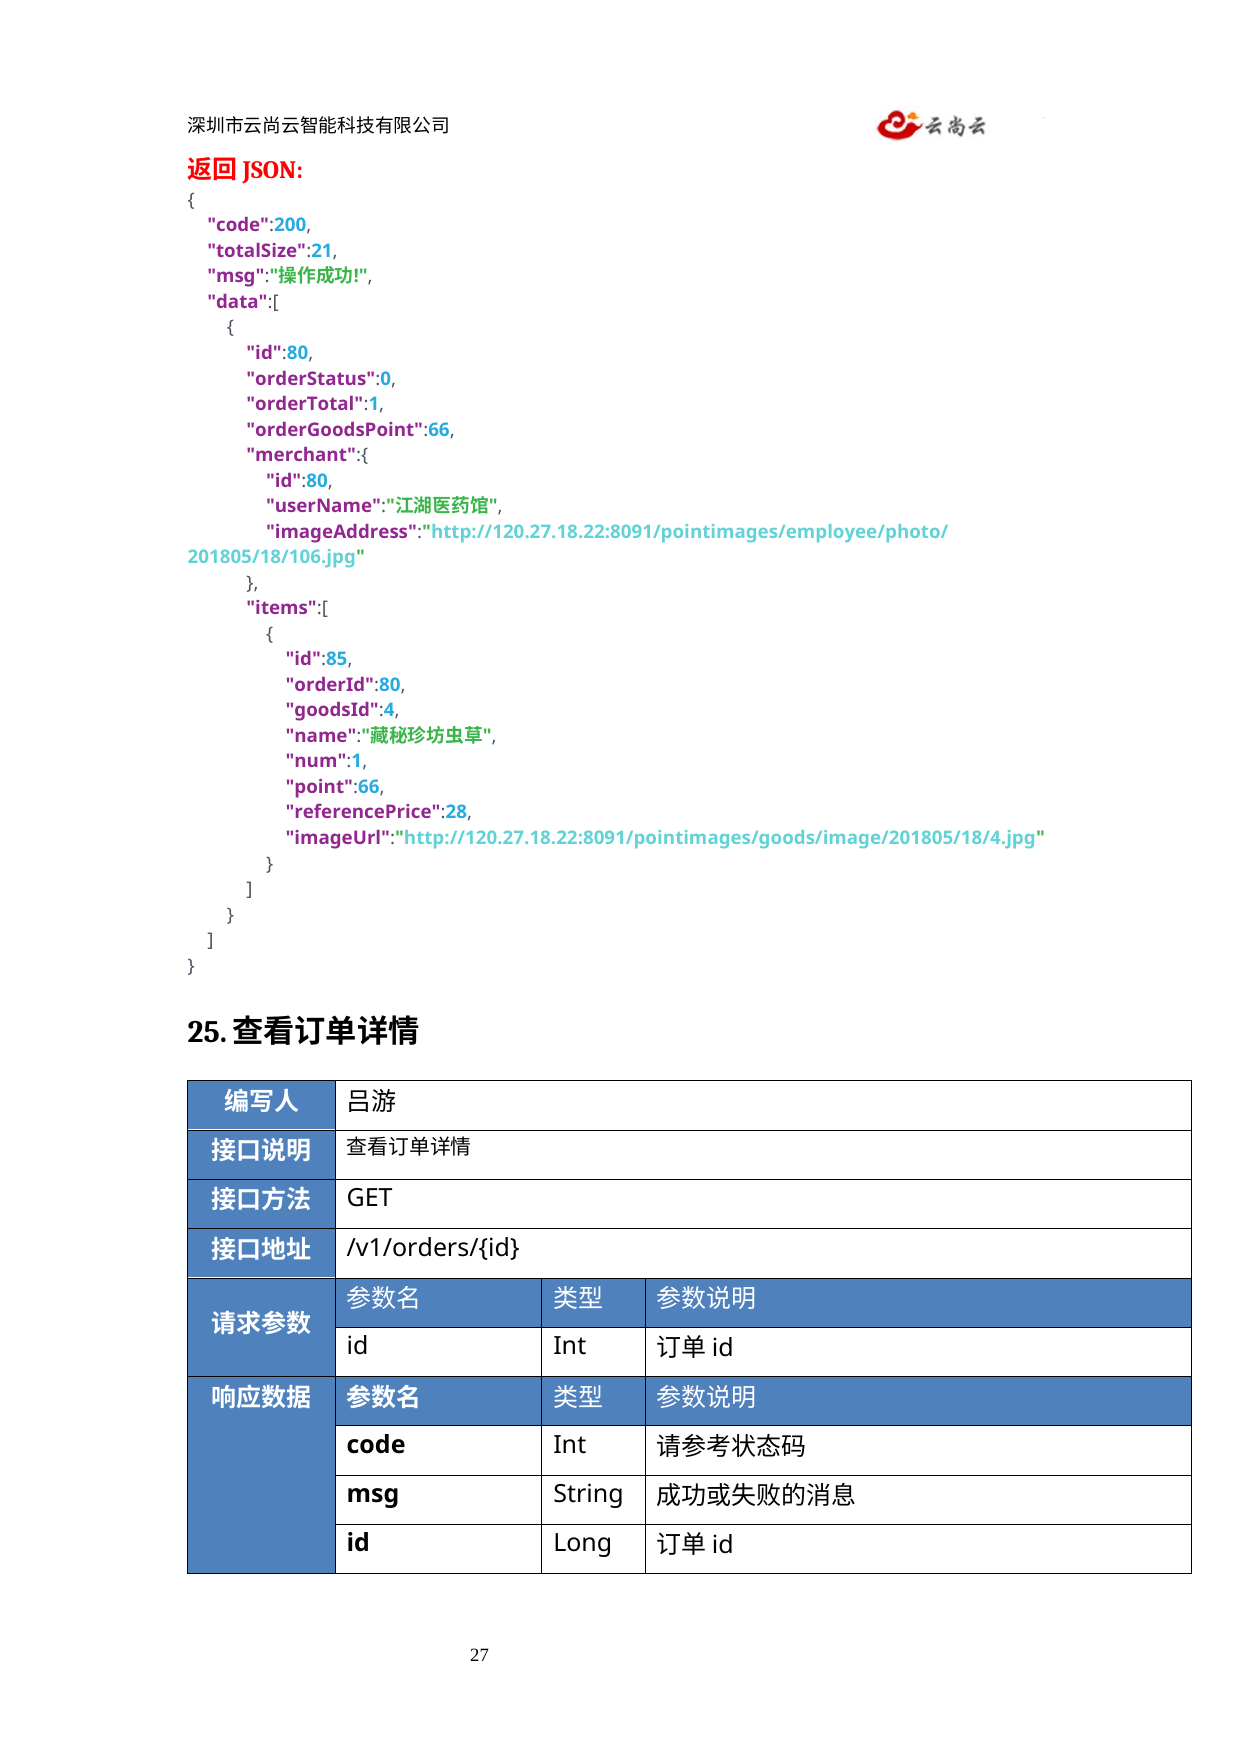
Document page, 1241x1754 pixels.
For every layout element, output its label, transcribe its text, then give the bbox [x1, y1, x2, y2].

table_cell 请求参数 [188, 1279, 335, 1376]
picture [875, 106, 1045, 144]
table_cell 响应数据 [188, 1377, 335, 1573]
table_cell GET [336, 1180, 1191, 1228]
table_cell Long [542, 1525, 645, 1573]
table_cell 查看订单详情 [336, 1131, 1191, 1179]
table_cell 订单id [646, 1328, 1191, 1376]
table_cell code [336, 1426, 541, 1474]
table_cell 接口方法 [188, 1180, 335, 1228]
table_cell id [336, 1328, 541, 1376]
table_cell 成功或失败的消息 [646, 1476, 1191, 1524]
table_cell 接口说明 [188, 1131, 335, 1179]
table_cell msg [336, 1476, 541, 1524]
subtitle 查看订单详情 [187, 1007, 1053, 1052]
table_cell /v1/orders/{id} [336, 1229, 1191, 1277]
table_cell Int [542, 1426, 645, 1474]
table_cell 类型 [542, 1377, 645, 1425]
table_cell id [336, 1525, 541, 1573]
table_header 编写人 [188, 1081, 335, 1129]
table_cell 类型 [542, 1279, 645, 1327]
text 返回JSON: [187, 150, 1053, 186]
table_cell 请参考状态码 [646, 1426, 1191, 1474]
table_cell Int [542, 1328, 645, 1376]
text { "code":200, "totalSize":21, "msg":"操作成功!", "data":[ { "id":80, "orderStatus":0, "orderTotal":1, "orderGoodsPoint":66, "merchant":{ "id":80, "userName":"江湖医药馆", "imageAddress":"http://120.27.18.22:8091/pointimages/employee/photo/201805/18/106.jpg" }, "items":[ { "id":85, "orderId":80, "goodsId":4, "name":"藏秘珍坊虫草", "num":1, "point":66, "referencePrice":28, "imageUrl":"http://120.27.18.22:8091/pointimages/goods/image/201805/18/4.jpg" } ] } ] } [187, 186, 1053, 977]
table_cell String [542, 1476, 645, 1524]
table_cell 接口地址 [188, 1229, 335, 1277]
table_header 吕游 [336, 1081, 1191, 1129]
table_cell 参数名 [336, 1279, 541, 1327]
table_cell 参数说明 [646, 1279, 1191, 1327]
table_cell 订单id [646, 1525, 1191, 1573]
table_cell 参数名 [336, 1377, 541, 1425]
table_cell 参数说明 [646, 1377, 1191, 1425]
